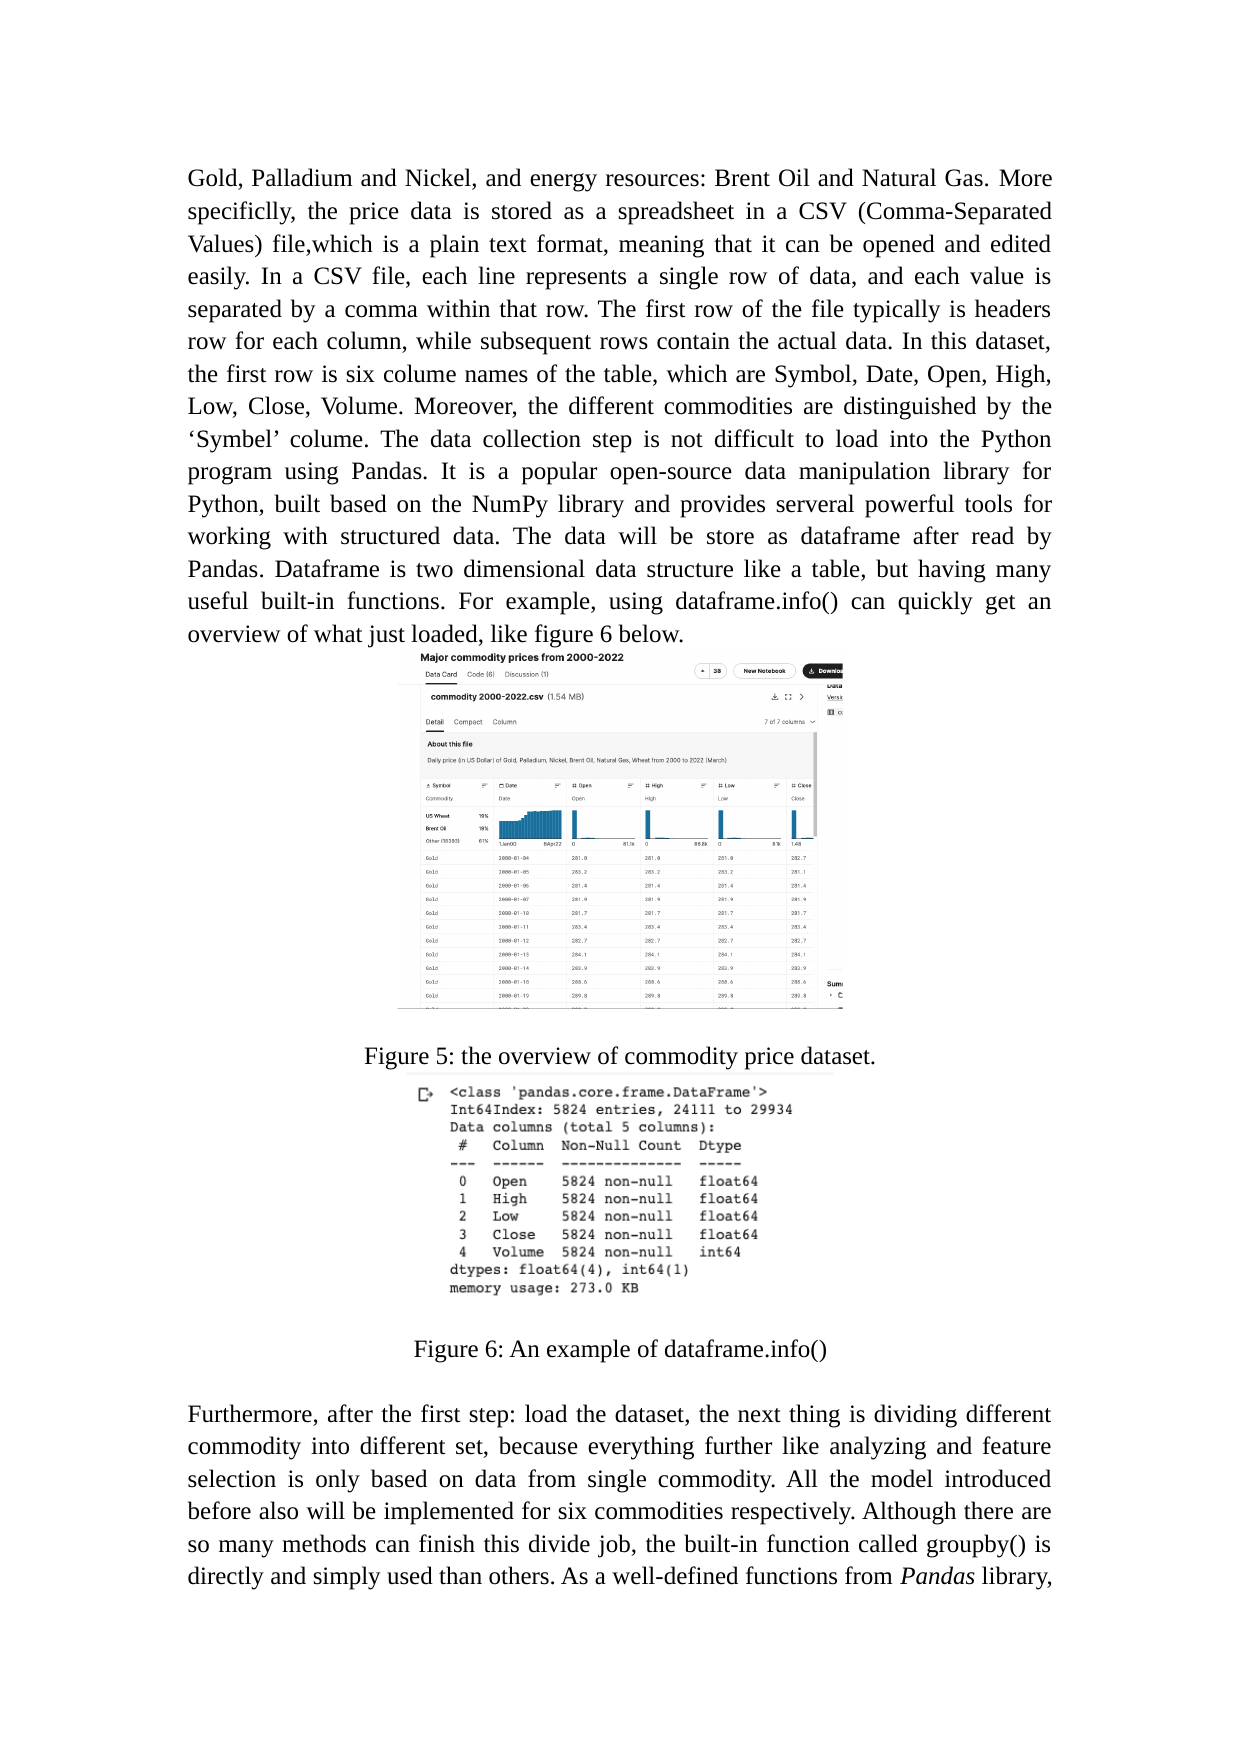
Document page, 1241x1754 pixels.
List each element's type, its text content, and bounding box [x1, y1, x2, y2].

picture [397, 649, 843, 1009]
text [187, 1397, 1053, 1592]
picture [407, 1072, 834, 1317]
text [187, 162, 1053, 649]
text Figure 5: the overview of commodity price dataset. [187, 1039, 1053, 1072]
text Figure 6: An example of dataframe.info() [187, 1332, 1053, 1364]
